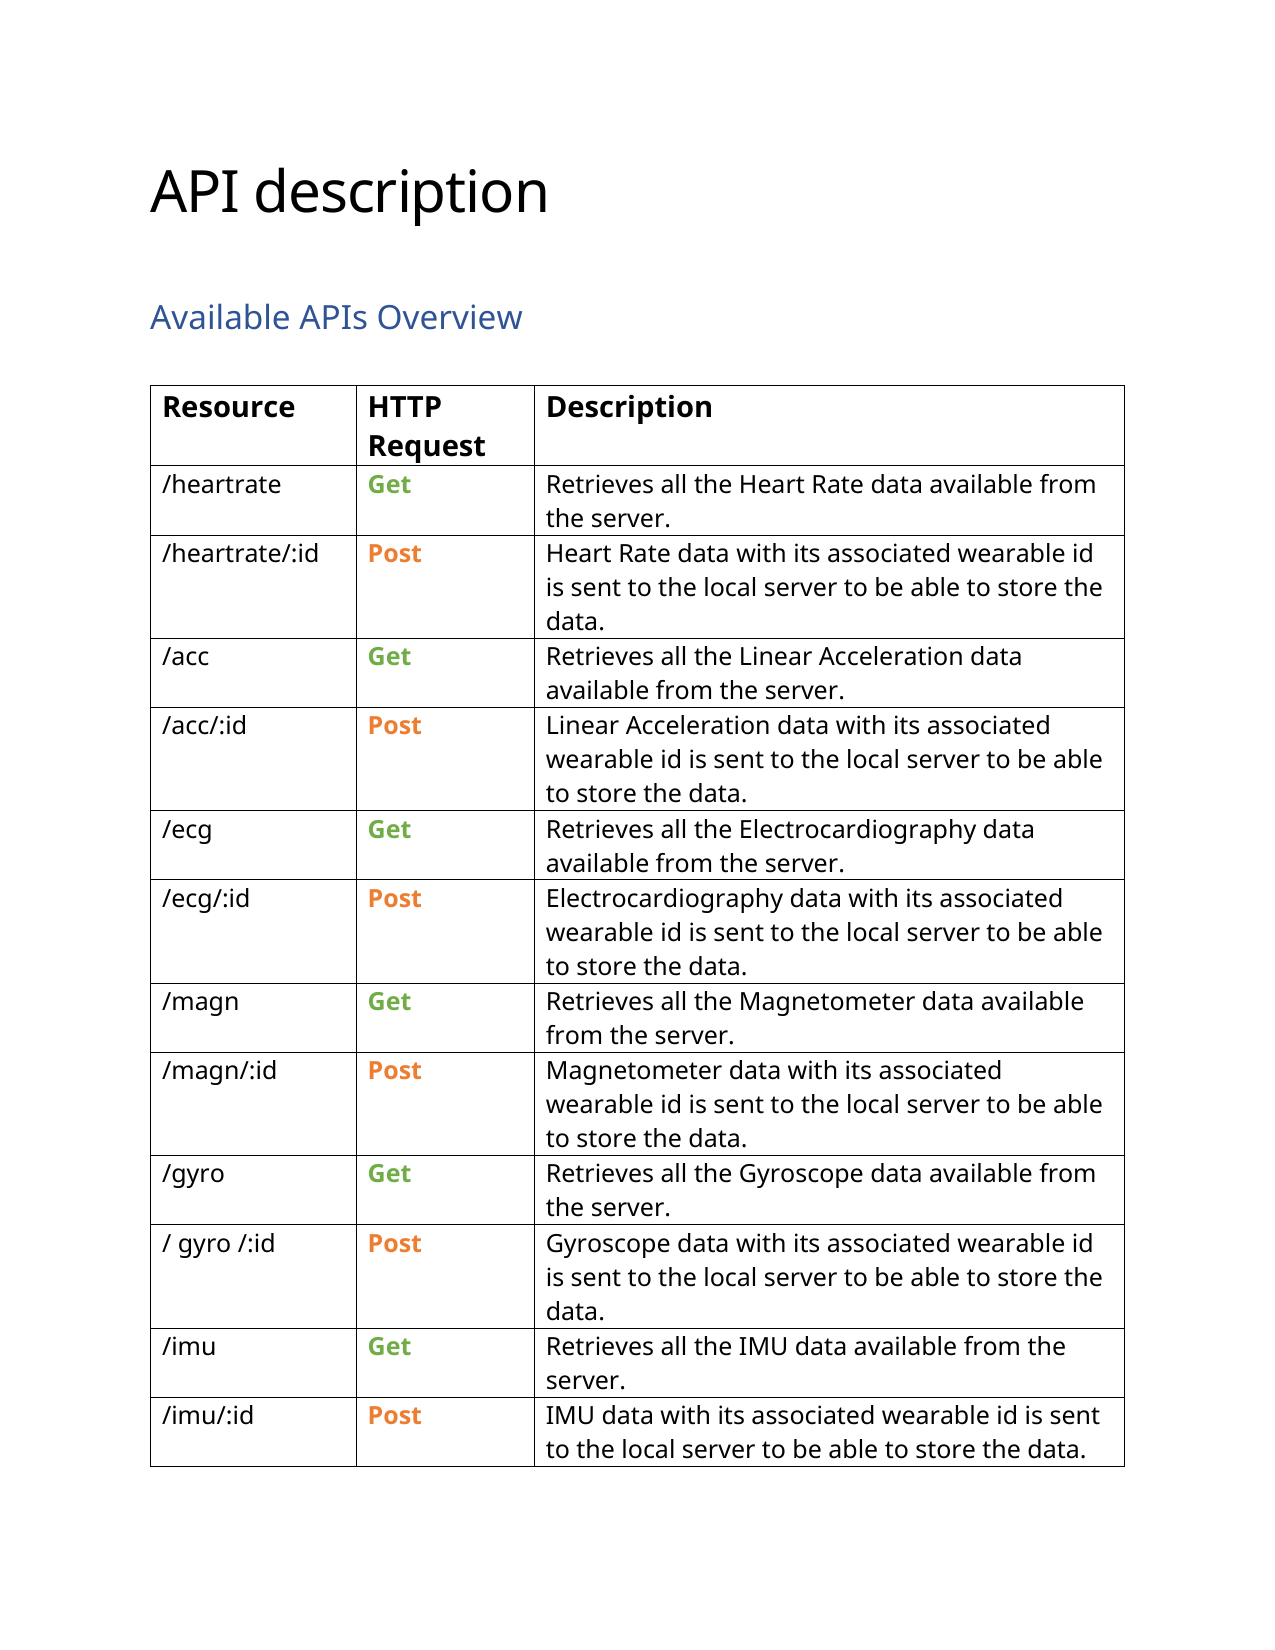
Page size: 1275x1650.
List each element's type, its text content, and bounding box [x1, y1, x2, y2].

table_cell Retrieves all the IMU data available from the server. [535, 1329, 1124, 1397]
table_cell Post [357, 1225, 534, 1327]
table_cell /heartrate [151, 466, 356, 534]
table_cell Retrieves all the Heart Rate data available from the server. [535, 466, 1124, 534]
table_header Resource [151, 386, 356, 465]
title API description [150, 150, 1125, 229]
table_cell /magn/:id [151, 1053, 356, 1155]
table_cell Post [357, 1053, 534, 1155]
table_cell Retrieves all the Electrocardiography data available from the server. [535, 811, 1124, 879]
table_cell Post [357, 708, 534, 810]
table_cell Get [357, 1329, 534, 1397]
table_cell /magn [151, 984, 356, 1052]
table_cell Magnetometer data with its associated wearable id is sent to the local server to be able to store the data. [535, 1053, 1124, 1155]
table_cell Get [357, 984, 534, 1052]
table_cell Get [357, 639, 534, 707]
table_cell IMU data with its associated wearable id is sent to the local server to be able to store the data. [535, 1398, 1124, 1466]
table_cell / gyro /:id [151, 1225, 356, 1327]
table_header HTTP Request [357, 386, 534, 465]
table_cell Retrieves all the Gyroscope data available from the server. [535, 1156, 1124, 1224]
table_cell Retrieves all the Magnetometer data available from the server. [535, 984, 1124, 1052]
subtitle Available APIs Overview [150, 294, 1125, 339]
table_cell /imu [151, 1329, 356, 1397]
table_cell Post [357, 536, 534, 638]
table_cell Post [357, 880, 534, 983]
table_cell Get [357, 811, 534, 879]
table_cell /imu/:id [151, 1398, 356, 1466]
table_cell Get [357, 1156, 534, 1224]
table_cell /heartrate/:id [151, 536, 356, 638]
table_cell /ecg [151, 811, 356, 879]
table_cell Gyroscope data with its associated wearable id is sent to the local server to be able to store the data. [535, 1225, 1124, 1327]
table_header Description [535, 386, 1124, 465]
table_cell /gyro [151, 1156, 356, 1224]
table_cell Linear Acceleration data with its associated wearable id is sent to the local server to be able to store the data. [535, 708, 1124, 810]
table_cell Heart Rate data with its associated wearable id is sent to the local server to be able to store the data. [535, 536, 1124, 638]
table_cell Post [357, 1398, 534, 1466]
table_cell Electrocardiography data with its associated wearable id is sent to the local server to be able to store the data. [535, 880, 1124, 983]
table_cell /acc/:id [151, 708, 356, 810]
table_cell Retrieves all the Linear Acceleration data available from the server. [535, 639, 1124, 707]
table_cell /acc [151, 639, 356, 707]
table_cell /ecg/:id [151, 880, 356, 983]
table_cell Get [357, 466, 534, 534]
